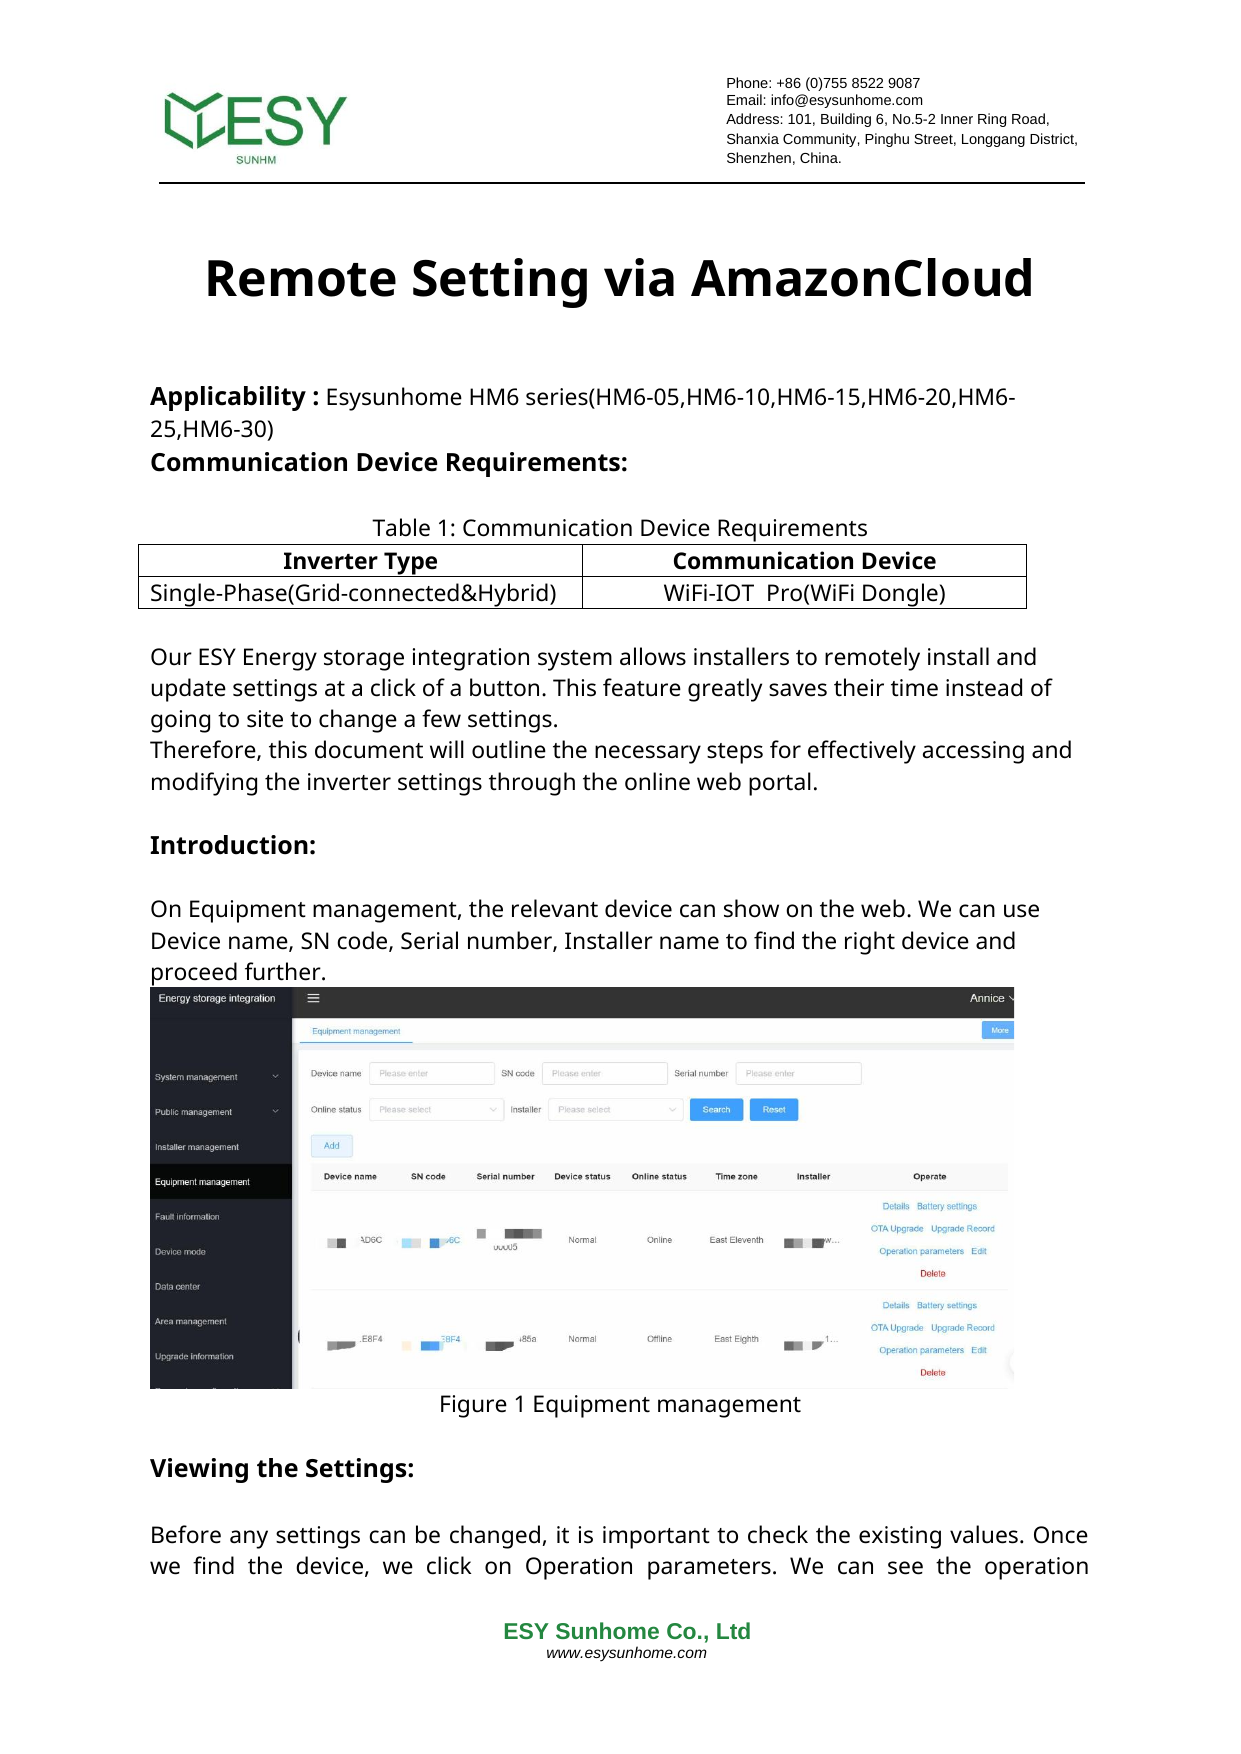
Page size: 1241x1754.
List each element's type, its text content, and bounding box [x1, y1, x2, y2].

text Figure 1 Equipment management [150, 1388, 1090, 1420]
picture [150, 987, 1015, 1389]
table_header Communication Device [583, 545, 1026, 576]
text Table 1: Communication Device Requirements [150, 512, 1090, 544]
text Our ESY Energy storage integration system allows installers to remotely install and update settings at a click of a button. This feature greatly saves their time instead of going to site to change a few settings. [150, 641, 1090, 734]
text Applicability : Esysunhome HM6 series(HM6-05,HM6-10,HM6-15,HM6-20,HM6-25,HM6-30) [150, 379, 1090, 444]
text Communication Device Requirements: [150, 444, 1090, 478]
table_cell WiFi-IOT Pro(WiFi Dongle) [583, 577, 1026, 608]
text Remote Setting via AmazonCloud [150, 243, 1090, 311]
picture [151, 76, 351, 170]
text On Equipment management, the relevant device can show on the web. We can use Device name, SN code, Serial number, Installer name to find the right device and proceed further. [150, 893, 1090, 987]
text Introduction: [150, 828, 1090, 862]
table_cell Single-Phase(Grid-connected&Hybrid) [139, 577, 582, 608]
text Viewing the Settings: [150, 1451, 1090, 1485]
text Therefore, this document will outline the necessary steps for effectively accessing and modifying the inverter settings through the online web portal. [150, 734, 1090, 797]
table_header Inverter Type [139, 545, 582, 576]
